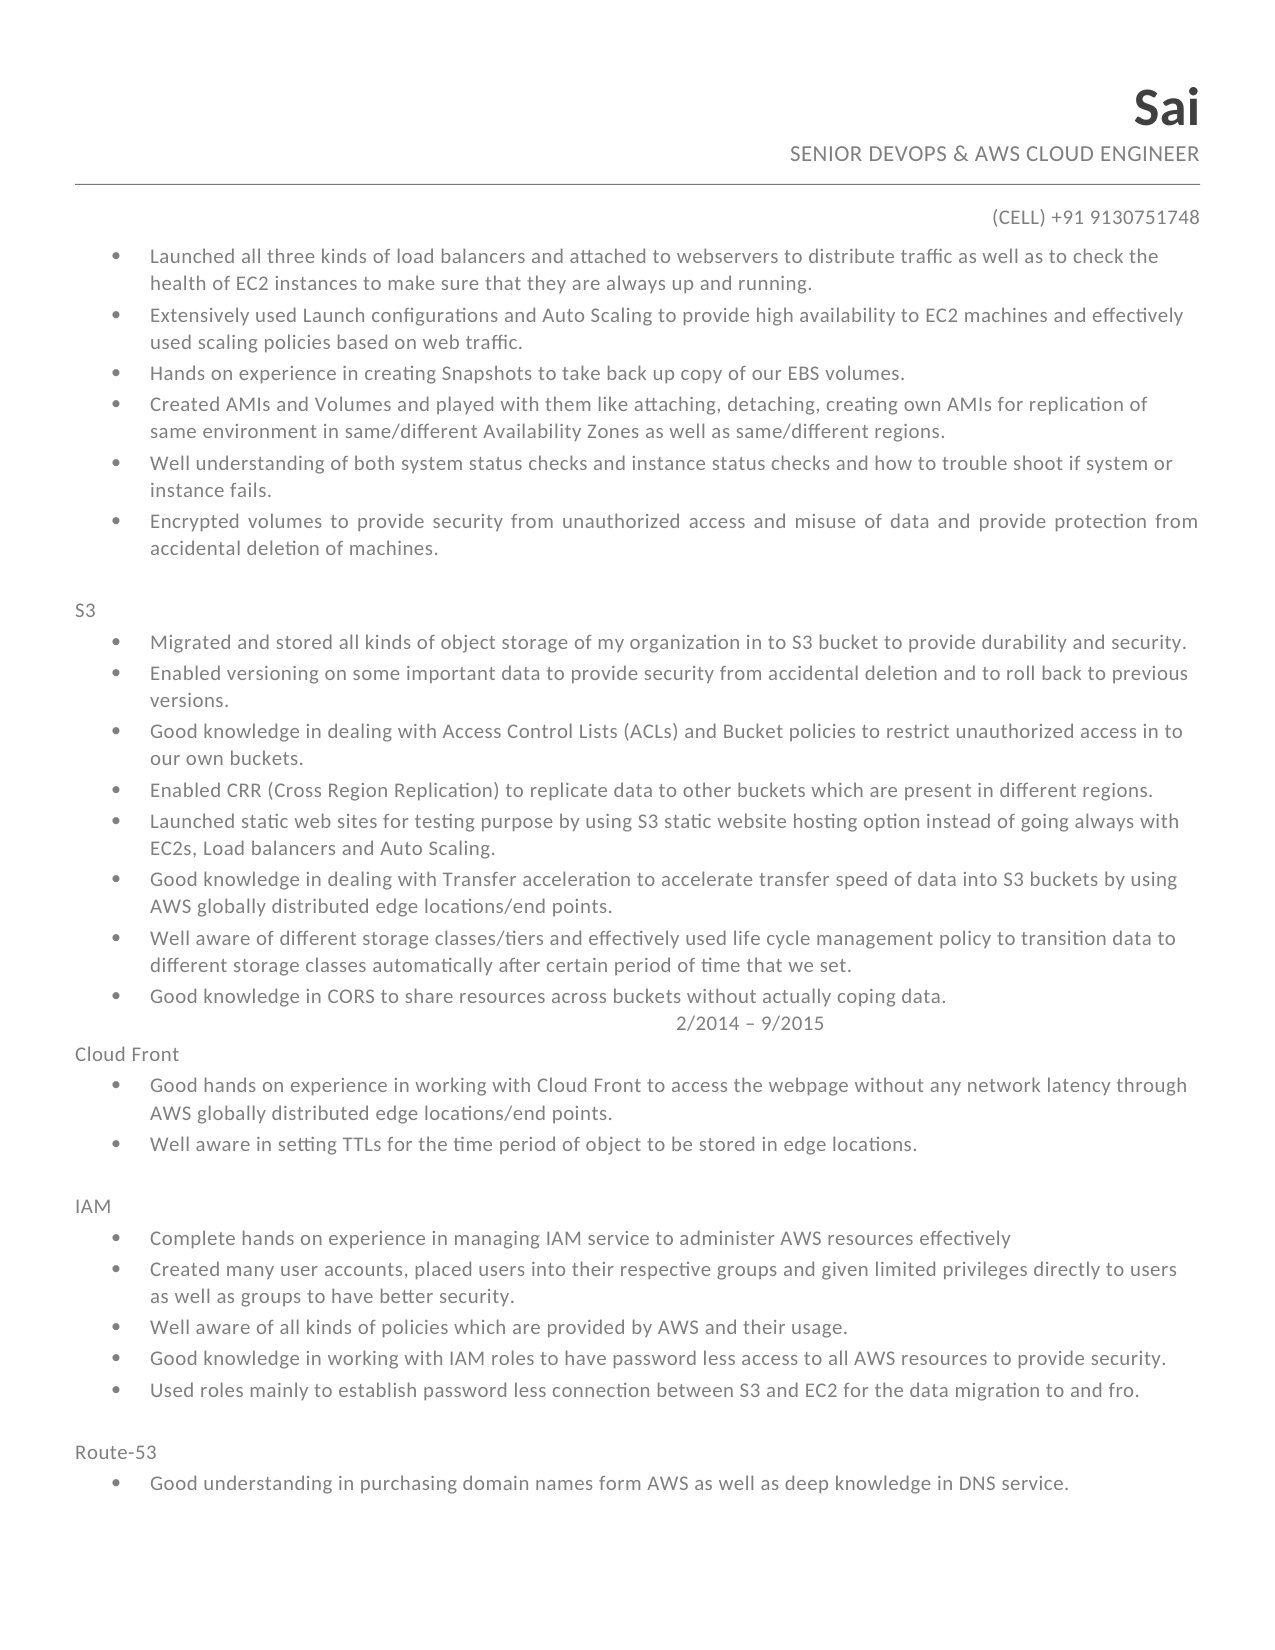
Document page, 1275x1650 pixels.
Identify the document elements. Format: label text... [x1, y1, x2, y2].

list Extensively used Launch configurations and Auto Scaling to provide high availability to EC2 machines and effectively used scaling policies based on web traffic. [112, 300, 1200, 354]
list Well aware of all kinds of policies which are provided by AWS and their usage. [112, 1313, 1200, 1340]
text Route-53 [75, 1438, 1200, 1465]
list Launched static web sites for testing purpose by using S3 static website hosting option instead of going always with EC2s, Load balancers and Auto Scaling. [112, 807, 1200, 861]
list Hands on experience in creating Snapshots to take back up copy of our EBS volumes. [112, 359, 1200, 386]
list Created AMIs and Volumes and played with them like attaching, detaching, creating own AMIs for replication of same environment in same/different Availability Zones as well as same/different regions. [112, 390, 1200, 444]
list Well aware in setting TTLs for the time period of object to be stored in edge locations. [112, 1129, 1200, 1157]
list Used roles mainly to establish password less connection between S3 and EC2 for the data migration to and fro. [112, 1375, 1200, 1402]
list Good knowledge in CORS to share resources across buckets without actually coping data. 2/2014 – 9/2015 [112, 982, 1200, 1036]
list Good hands on experience in working with Cloud Front to access the webpage without any network latency through AWS globally distributed edge locations/end points. [112, 1071, 1200, 1125]
list Enabled versioning on some important data to provide security from accidental deletion and to roll back to previous versions. [112, 659, 1200, 713]
list Well aware of different storage classes/tiers and effectively used life cycle management policy to transition data to different storage classes automatically after certain period of time that we set. [112, 923, 1200, 977]
list Good knowledge in working with IAM roles to have password less access to all AWS resources to provide security. [112, 1344, 1200, 1371]
text Cloud Front [75, 1040, 1200, 1067]
text S3 [75, 596, 1200, 623]
list Created many user accounts, placed users into their respective groups and given limited privileges directly to users as well as groups to have better security. [112, 1254, 1200, 1309]
list Migrated and stored all kinds of object storage of my organization in to S3 bucket to provide durability and security. [112, 627, 1200, 654]
list Good knowledge in dealing with Transfer acceleration to accelerate transfer speed of data into S3 buckets by using AWS globally distributed edge locations/end points. [112, 865, 1200, 919]
list Encrypted volumes to provide security from unauthorized access and misuse of data and provide protection from accidental deletion of machines. [112, 507, 1200, 561]
list Complete hands on experience in managing IAM service to administer AWS resources effectively [112, 1223, 1200, 1250]
list Enabled CRR (Cross Region Replication) to replicate data to other buckets which are present in different regions. [112, 775, 1200, 802]
list Launched all three kinds of load balancers and attached to webservers to distribute traffic as well as to check the health of EC2 instances to make sure that they are always up and running. [112, 242, 1200, 296]
list Good knowledge in dealing with Access Control Lists (ACLs) and Bucket policies to restrict unauthorized access in to our own buckets. [112, 717, 1200, 771]
list Good understanding in purchasing domain names form AWS as well as deep knowledge in DNS service. [112, 1469, 1200, 1496]
list Well understanding of both system status checks and instance status checks and how to trouble shoot if system or instance fails. [112, 448, 1200, 502]
text IAM [75, 1192, 1200, 1219]
